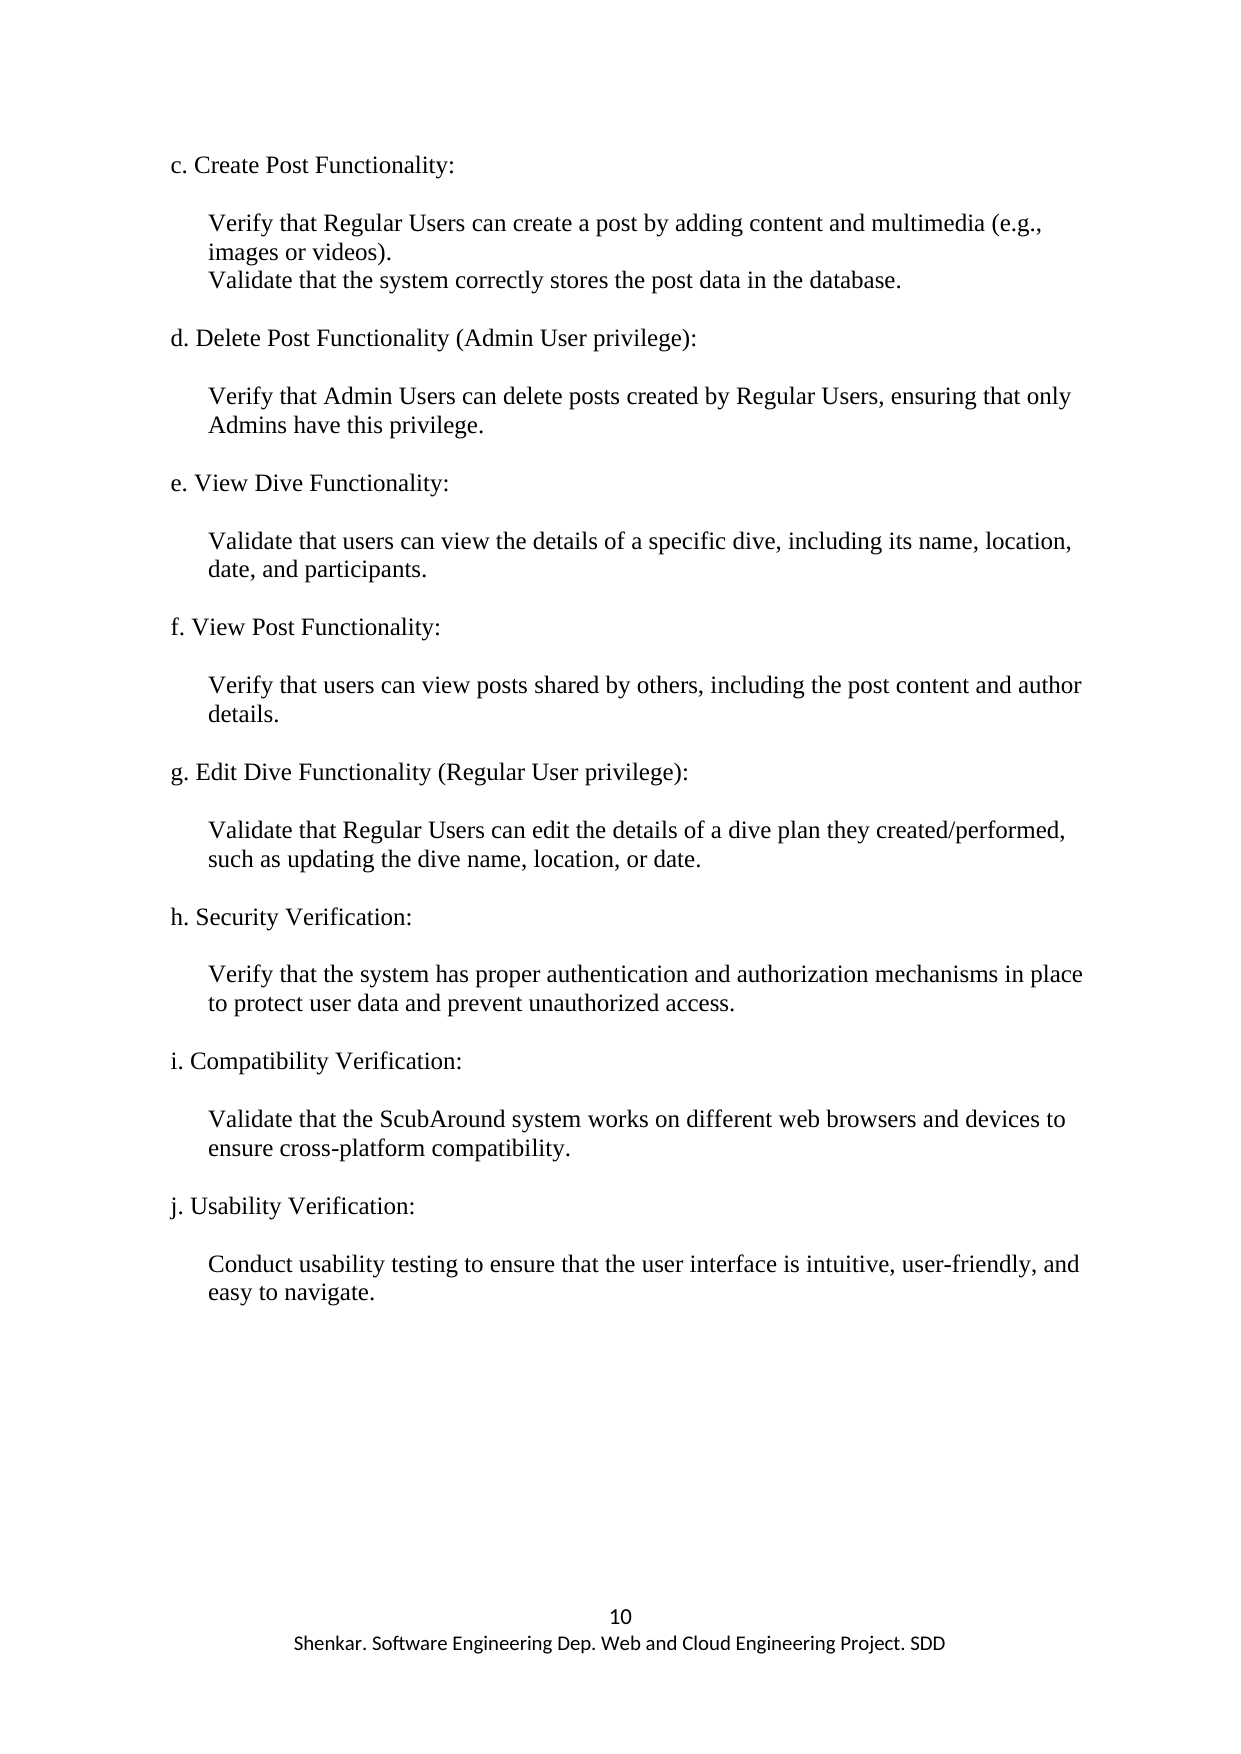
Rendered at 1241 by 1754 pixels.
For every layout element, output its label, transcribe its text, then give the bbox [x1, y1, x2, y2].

text Verify that the system has proper authentication and authorization mechanisms in place to protect user data and prevent unauthorized access. [208, 959, 1107, 1017]
text i. Compatibility Verification: [170, 1046, 1107, 1075]
text g. Edit Dive Functionality (Regular User privilege): [170, 757, 1107, 786]
text Validate that the ScubAround system works on different web browsers and devices to ensure cross-platform compatibility. [208, 1104, 1107, 1162]
text Validate that Regular Users can edit the details of a dive plan they created/performed, such as updating the dive name, location, or date. [208, 815, 1107, 872]
text Validate that users can view the details of a specific dive, including its name, location, date, and participants. [208, 526, 1107, 583]
text Conduct usability testing to ensure that the user interface is intuitive, user-friendly, and easy to navigate. [208, 1249, 1107, 1306]
text Verify that Admin Users can delete posts created by Regular Users, ensuring that only Admins have this privilege. [208, 381, 1107, 439]
text f. View Post Functionality: [170, 612, 1107, 641]
text Verify that users can view posts shared by others, including the post content and author details. [208, 670, 1107, 728]
text e. View Dive Functionality: [170, 468, 1107, 497]
text d. Delete Post Functionality (Admin User privilege): [170, 323, 1107, 352]
text j. Usability Verification: [170, 1191, 1107, 1219]
text c. Create Post Functionality: [170, 150, 1107, 179]
text Verify that Regular Users can create a post by adding content and multimedia (e.g., images or videos). Validate that the system correctly stores the post data in the database. [208, 208, 1107, 294]
text h. Security Verification: [170, 902, 1107, 930]
